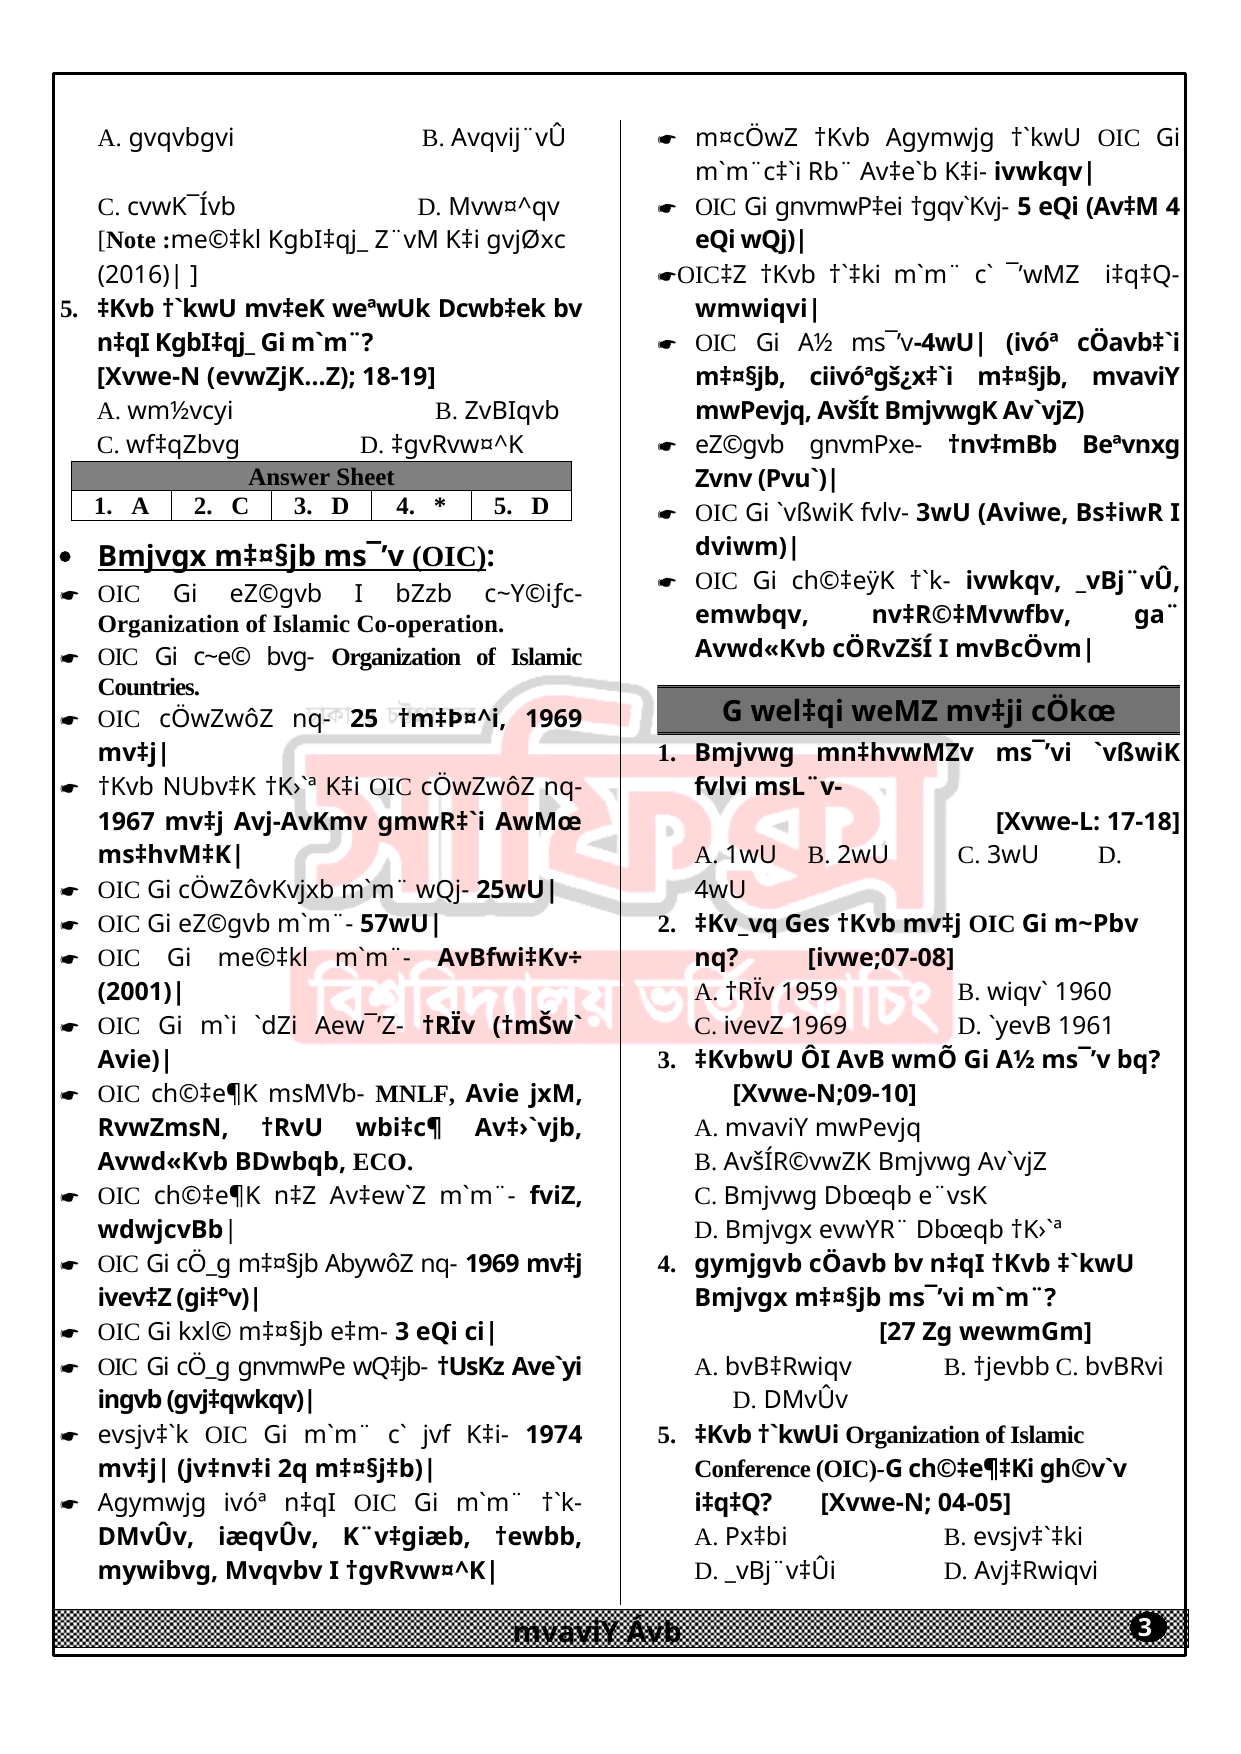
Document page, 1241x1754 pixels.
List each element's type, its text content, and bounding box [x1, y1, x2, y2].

table_cell A [72, 491, 171, 520]
text OIC cÖwZwôZ nq- 25 †m‡Þ¤^i, 1969 mv‡j| [60, 701, 582, 769]
table_cell D [472, 491, 571, 520]
picture [55, 1610, 1184, 1647]
list me©‡kl †Kvb ‡`kwU KgbI‡qj_ Z¨vM K‡i? [ivwe; 03-04] A. gvqvbgvi B. Avqvij¨vÛ C. cvwK¯Ívb D. Mvw¤^qv [60, 120, 582, 222]
text m¤cÖwZ †Kvb Agymwjg †`kwU OIC Gi m`m¨c‡`i Rb¨ Av‡e`b K‡i- ivwkqv| [657, 120, 1180, 188]
text 5. ‡Kvb †`kwU mv‡eK weªwUk Dcwb‡ek bv n‡qI KgbI‡qj_ Gi m`m¨? [Xvwe-N (evwZjK…Z); 18-19] [60, 290, 582, 392]
text A. wm½vcyi B. ZvBIqvb [60, 392, 582, 427]
text evsjv‡`k OIC Gi m`m¨ c` jvf K‡i- 1974 mv‡j| (jv‡nv‡i 2q m‡¤§j‡b)| [60, 1416, 582, 1484]
text OIC Gi gnvmwP‡ei †gqv`Kvj- 5 eQi (Av‡M 4 eQi wQj)| [657, 188, 1180, 256]
text [Note :me©‡kl KgbI‡qj_ Z¨vM K‡i gvjØxc (2016)| ] [97, 222, 582, 290]
list OIC Gi ch©‡eÿK †`k- ivwkqv, _vBj¨vÛ, emwbqv, nv‡R©‡Mvwfbv, ga¨ Avwd«Kvb cÖRvZšÍ I mvBcÖvm| [657, 563, 1180, 665]
text OIC Gi me©‡kl m`m¨- AvBfwi‡Kv÷ (2001)| [60, 939, 582, 1007]
text A. 1wU B. 2wU C. 3wU D. 4wU [657, 837, 1180, 905]
text OIC‡Z †Kvb †`‡ki m`m¨ c` ¯’wMZ i‡q‡Q- wmwiqvi| [657, 256, 1180, 324]
list eZ©gvb gnvmPxe- †nv‡mBb Beªvnxg Zvnv (Pvu`)| [657, 427, 1180, 495]
text OIC Gi eZ©gvb m`m¨- 57wU| [60, 905, 582, 939]
list OIC Gi `vßwiK fvlv- 3wU (Aviwe, Bs‡iwR I dviwm)| [657, 495, 1180, 563]
list OIC Gi A½ ms¯’v-4wU| (ivóª cÖavb‡`i m‡¤§jb, ciivóªgš¿x‡`i m‡¤§jb, mvaviY mwPevjq, AvšÍt BmjvwgK Av`vjZ) [657, 324, 1180, 427]
table_header Answer Sheet [72, 462, 571, 490]
text OIC Gi cÖ_g m‡¤§jb AbywôZ nq- 1969 mv‡j ivev‡Z (gi‡°v)| [60, 1246, 582, 1314]
text OIC Gi kxl© m‡¤§jb e‡m- 3 eQi ci| [60, 1314, 582, 1348]
list gymjgvb cÖavb bv n‡qI †Kvb ‡`kwU Bmjvgx m‡¤§jb ms¯’vi m`m¨? [27 Zg wewmGm] A. bvB‡Rwiqv B. †jevbb C. bvBRvi D. DMvÛv [657, 1246, 1180, 1416]
table_cell C [172, 491, 271, 520]
text Bmjvgx m‡¤§jb ms¯’v (OIC): [60, 536, 582, 575]
text C. wf‡qZbvg D. ‡gvRvw¤^K [97, 427, 582, 461]
text G wel‡qi weMZ mv‡ji cÖkœ [657, 688, 1180, 735]
text OIC Gi cÖwZôvKvjxb m`m¨ wQj- 25wU| [60, 871, 582, 905]
text OIC ch©‡e¶K n‡Z Av‡ew`Z m`m¨- fviZ, wdwjcvBb| [60, 1178, 582, 1246]
text †Kvb NUbv‡K †K›`ª K‡i OIC cÖwZwôZ nq- 1967 mv‡j Avj-AvKmv gmwR‡`i AwMœ ms‡hvM‡K| [60, 769, 582, 871]
text OIC Gi eZ©gvb I bZzb c~Y©iƒc- Organization of Islamic Co-operation. [60, 575, 582, 638]
text 1. Bmjvwg mn‡hvwMZv ms¯’vi `vßwiK fvlvi msL¨v- [657, 735, 1180, 803]
list ‡Kv_vq Ges †Kvb mv‡j OIC Gi m~Pbv nq? [ivwe;07-08] A. †RÏv 1959 B. wiqv` 1960 C. ivevZ 1969 D. `yevB 1961 [657, 905, 1180, 1042]
table_cell * [372, 491, 471, 520]
list ‡KvbwU ÔI AvB wmÕ Gi A½ ms¯’v bq? [Xvwe-N;09-10] A. mvaviY mwPevjq B. AvšÍR©vwZK Bmjvwg Av`vjZ C. Bmjvwg Dbœqb e¨vsK D. Bmjvgx evwYR¨ Dbœqb †K›`ª [657, 1042, 1180, 1246]
text OIC Gi c~e© bvg- Organization of Islamic Countries. [60, 638, 582, 701]
text [Xvwe-L: 17-18] [657, 803, 1180, 837]
list ‡Kvb †`kwUi Organization of Islamic Conference (OIC)-G ch©‡e¶‡Ki gh©v`v i‡q‡Q? [Xvwe-N; 04-05] A. Px‡bi B. evsjv‡`‡ki D. _vBj¨v‡Ûi D. Avj‡Rwiqvi [657, 1416, 1180, 1587]
text OIC ch©‡e¶K msMVb- MNLF, Avie jxM, RvwZmsN, †RvU wbi‡c¶ Av‡›`vjb, Avwd«Kvb BDwbqb, ECO. [60, 1076, 582, 1178]
text Agymwjg ivóª n‡qI OIC Gi m`m¨ †`k- DMvÛv, iæqvÛv, K¨v‡giæb, †ewbb, mywibvg, Mvqvbv I †gvRvw¤^K| [60, 1484, 582, 1587]
text OIC Gi cÖ_g gnvmwPe wQ‡jb- †UsKz Ave`yi ingvb (gvj‡qwkqv)| [60, 1348, 582, 1416]
text OIC Gi m`i `dZi Aew¯’Z- †RÏv (†mŠw` Avie)| [60, 1007, 582, 1076]
table_cell D [272, 491, 371, 520]
